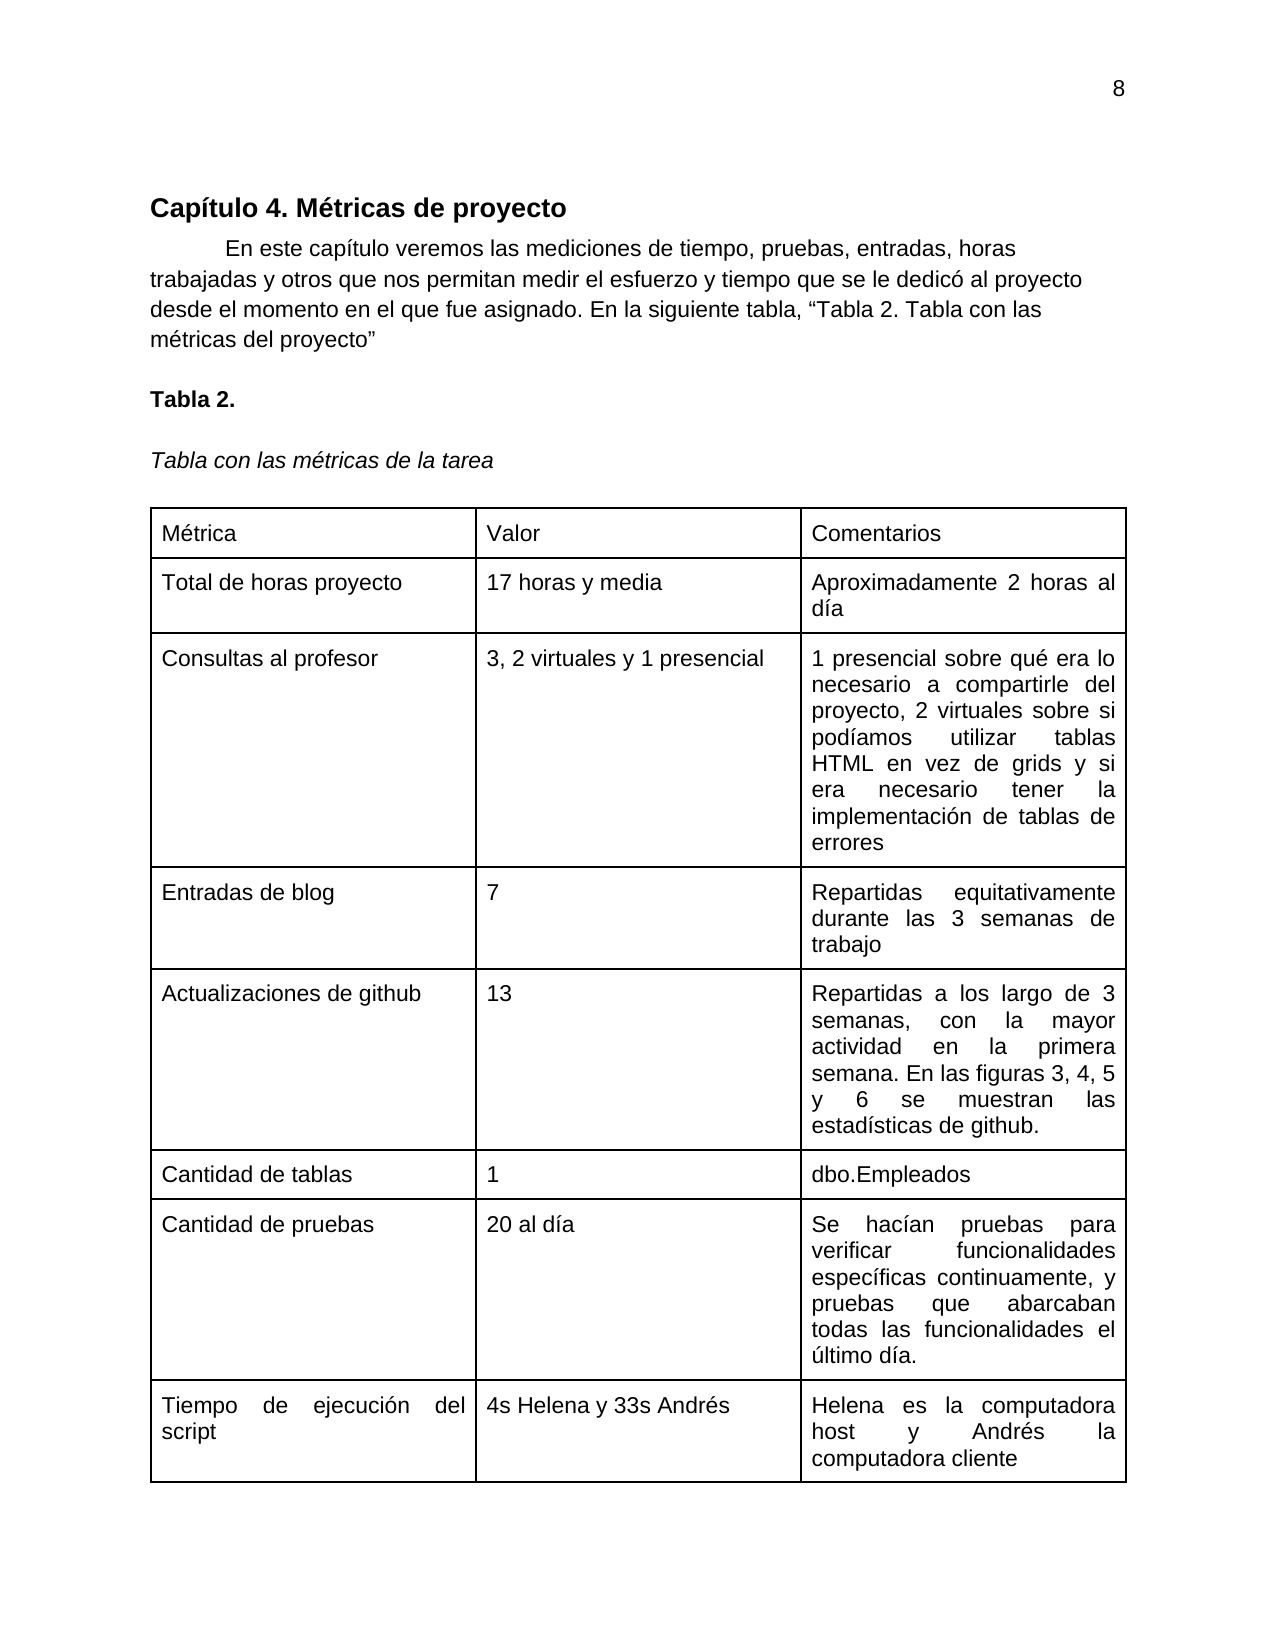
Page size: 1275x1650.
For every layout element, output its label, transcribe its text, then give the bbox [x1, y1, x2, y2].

table_cell Aproximadamente 2 horas al día [802, 559, 1125, 632]
table_cell 4s Helena y 33s Andrés [477, 1381, 800, 1481]
table_cell 7 [477, 868, 800, 968]
table_cell Entradas de blog [152, 868, 475, 968]
subtitle Capítulo 4. Métricas de proyecto [150, 192, 1125, 223]
table_cell Cantidad de tablas [152, 1151, 475, 1198]
text Tabla con las métricas de la tarea [150, 447, 1125, 473]
table_cell Total de horas proyecto [152, 559, 475, 632]
table_cell Repartidas equitativamente durante las 3 semanas de trabajo [802, 868, 1125, 968]
table_cell Repartidas a los largo de 3 semanas, con la mayor actividad en la primera semana. En las figuras 3, 4, 5 y 6 se muestran las estadísticas de github. [802, 970, 1125, 1149]
table_cell 17 horas y media [477, 559, 800, 632]
table_cell 3, 2 virtuales y 1 presencial [477, 634, 800, 866]
table_header Métrica [152, 509, 475, 557]
table_cell 13 [477, 970, 800, 1149]
table_cell 1 presencial sobre qué era lo necesario a compartirle del proyecto, 2 virtuales sobre si podíamos utilizar tablas HTML en vez de grids y si era necesario tener la implementación de tablas de errores [802, 634, 1125, 866]
table_cell 1 [477, 1151, 800, 1198]
table_cell 20 al día [477, 1200, 800, 1379]
text En este capítulo veremos las mediciones de tiempo, pruebas, entradas, horas trabajadas y otros que nos permitan medir el esfuerzo y tiempo que se le dedicó al proyecto desde el momento en el que fue asignado. En la siguiente tabla, “Tabla 2. Tabla con las métricas del proyecto” [150, 235, 1125, 352]
table_cell Consultas al profesor [152, 634, 475, 866]
table_cell dbo.Empleados [802, 1151, 1125, 1198]
text Tabla 2. [150, 386, 1125, 413]
table_cell Tiempo de ejecución del script [152, 1381, 475, 1481]
table_cell Cantidad de pruebas [152, 1200, 475, 1379]
table_cell Helena es la computadora host y Andrés la computadora cliente [802, 1381, 1125, 1481]
table_header Valor [477, 509, 800, 557]
table_cell Actualizaciones de github [152, 970, 475, 1149]
table_header Comentarios [802, 509, 1125, 557]
table_cell Se hacían pruebas para verificar funcionalidades específicas continuamente, y pruebas que abarcaban todas las funcionalidades el último día. [802, 1200, 1125, 1379]
